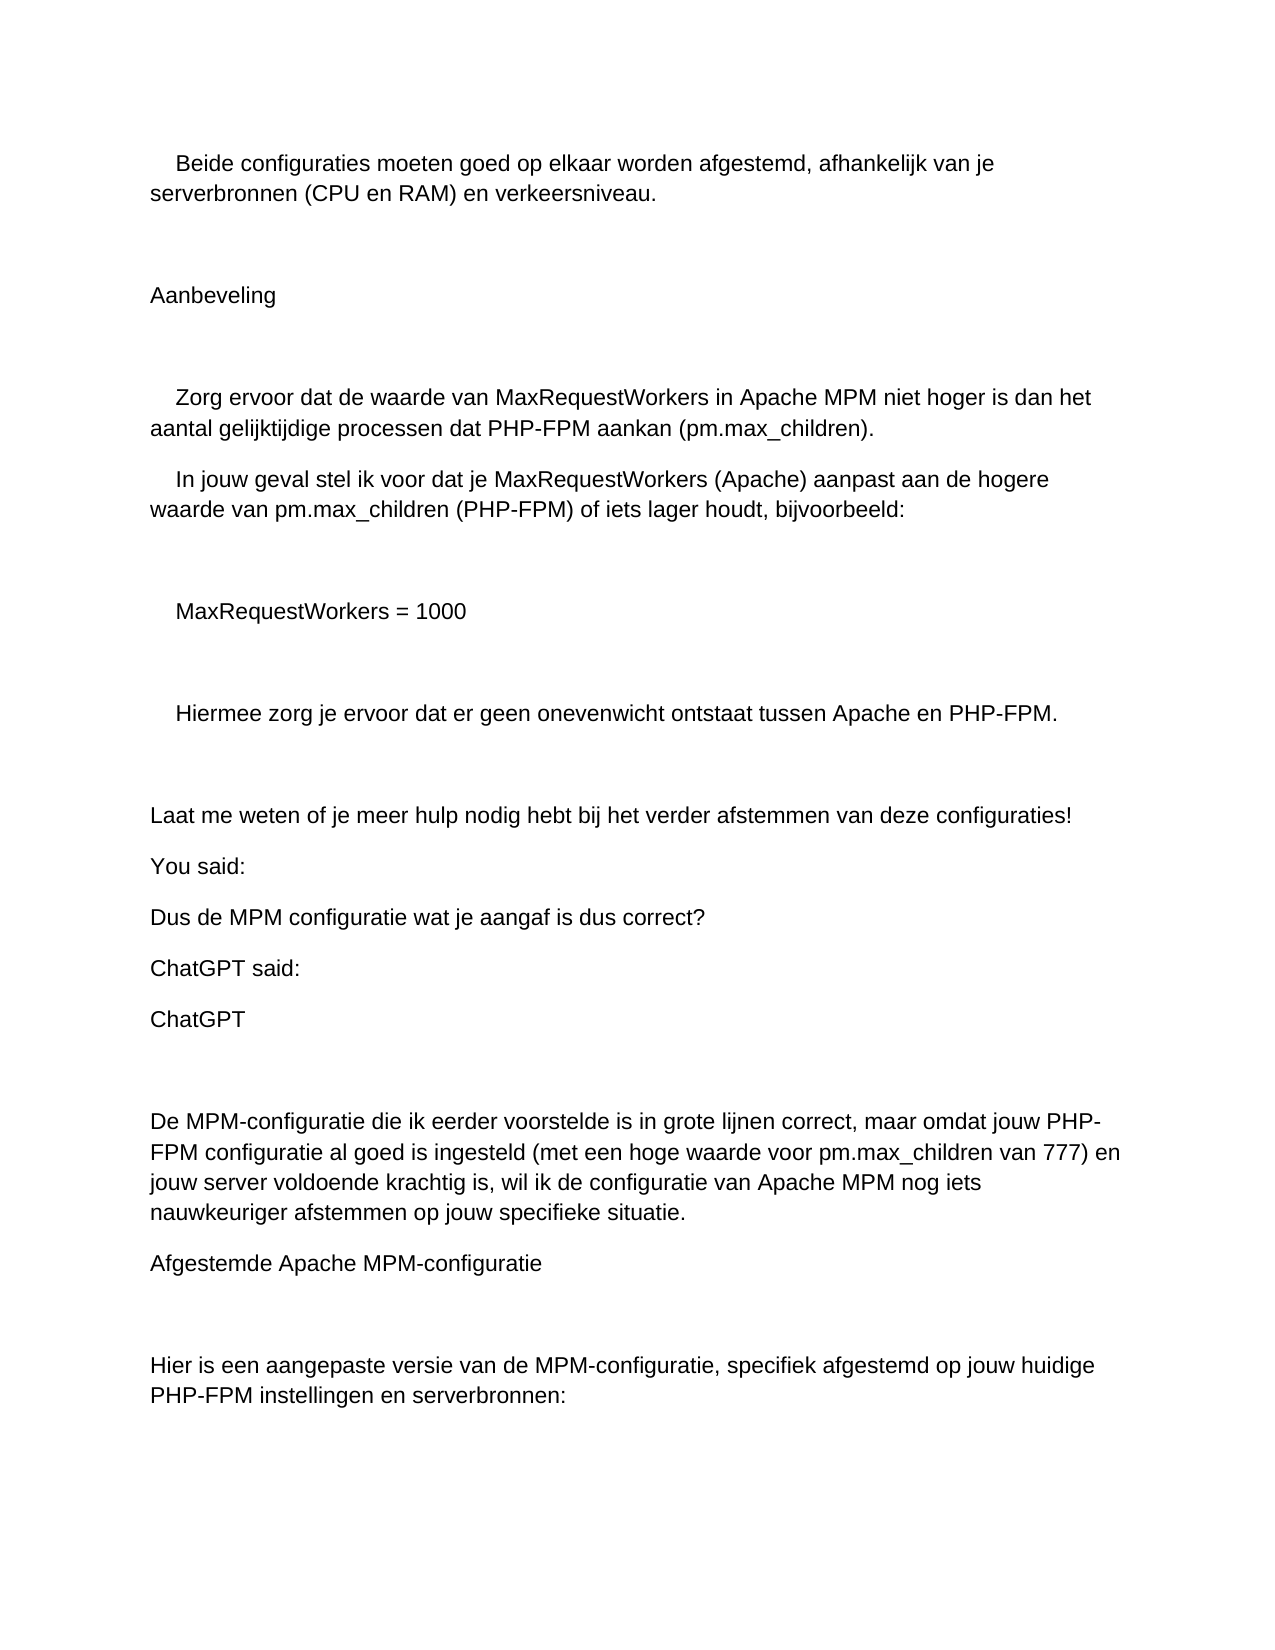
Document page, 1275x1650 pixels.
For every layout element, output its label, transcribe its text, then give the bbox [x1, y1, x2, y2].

text Dus de MPM configuratie wat je aangaf is dus correct? [150, 904, 1125, 931]
text Laat me weten of je meer hulp nodig hebt bij het verder afstemmen van deze configuraties! [150, 802, 1125, 828]
text MaxRequestWorkers = 1000 [150, 598, 1125, 624]
text Zorg ervoor dat de waarde van MaxRequestWorkers in Apache MPM niet hoger is dan het aantal gelijktijdige processen dat PHP-FPM aankan (pm.max_children). [150, 384, 1125, 441]
text ChatGPT said: [150, 955, 1125, 982]
text In jouw geval stel ik voor dat je MaxRequestWorkers (Apache) aanpast aan de hogere waarde van pm.max_children (PHP-FPM) of iets lager houdt, bijvoorbeeld: [150, 466, 1125, 522]
text Hiermee zorg je ervoor dat er geen onevenwicht ontstaat tussen Apache en PHP-FPM. [150, 700, 1125, 726]
text You said: [150, 853, 1125, 879]
text Hier is een aangepaste versie van de MPM-configuratie, specifiek afgestemd op jouw huidige PHP-FPM instellingen en serverbronnen: [150, 1352, 1125, 1409]
text Afgestemde Apache MPM-configuratie [150, 1250, 1125, 1276]
text Beide configuraties moeten goed op elkaar worden afgestemd, afhankelijk van je serverbronnen (CPU en RAM) en verkeersniveau. [150, 150, 1125, 207]
text ChatGPT [150, 1006, 1125, 1033]
text Aanbeveling [150, 282, 1125, 309]
text De MPM-configuratie die ik eerder voorstelde is in grote lijnen correct, maar omdat jouw PHP-FPM configuratie al goed is ingesteld (met een hoge waarde voor pm.max_children van 777) en jouw server voldoende krachtig is, wil ik de configuratie van Apache MPM nog iets nauwkeuriger afstemmen op jouw specifieke situatie. [150, 1108, 1125, 1225]
